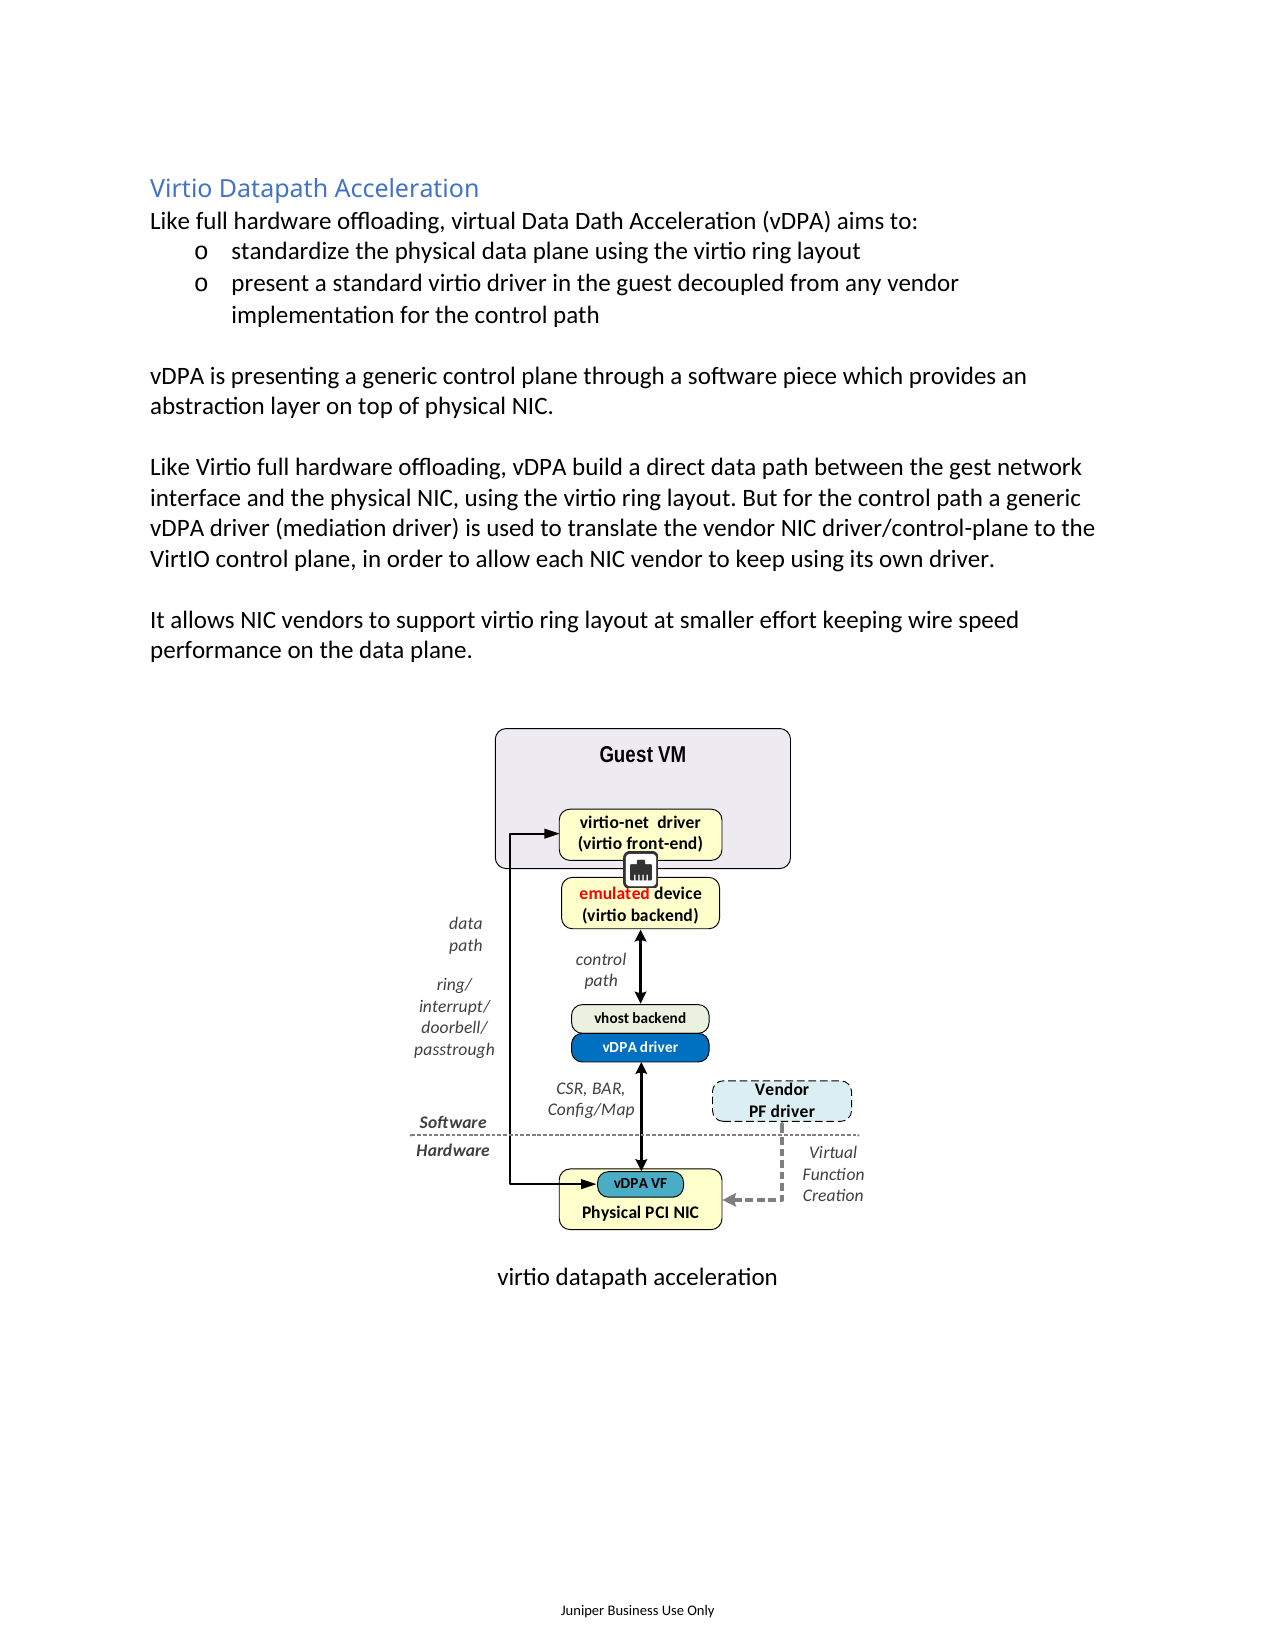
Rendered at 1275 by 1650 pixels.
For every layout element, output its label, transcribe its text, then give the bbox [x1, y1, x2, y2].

text Like Virtio full hardware offloading, vDPA build a direct data path between the gest network interface and the physical NIC, using the virtio ring layout. But for the control path a generic vDPA driver (mediation driver) is used to translate the vendor NIC driver/control-plane to the VirtIO control plane, in order to allow each NIC vendor to keep using its own driver. [150, 452, 1125, 574]
subtitle Virtio Datapath Acceleration [150, 171, 1125, 205]
list standardize the physical data plane using the virtio ring layout [194, 235, 1125, 267]
list present a standard virtio driver in the guest decoupled from any vendor implementation for the control path [194, 267, 1125, 329]
text virtio datapath acceleration [150, 1262, 1125, 1292]
text Like full hardware offloading, virtual Data Dath Acceleration (vDPA) aims to: [150, 205, 1125, 235]
text vDPA is presenting a generic control plane through a software piece which provides an abstraction layer on top of physical NIC. [150, 360, 1125, 421]
text It allows NIC vendors to support virtio ring layout at smaller effort keeping wire speed performance on the data plane. [150, 604, 1125, 665]
